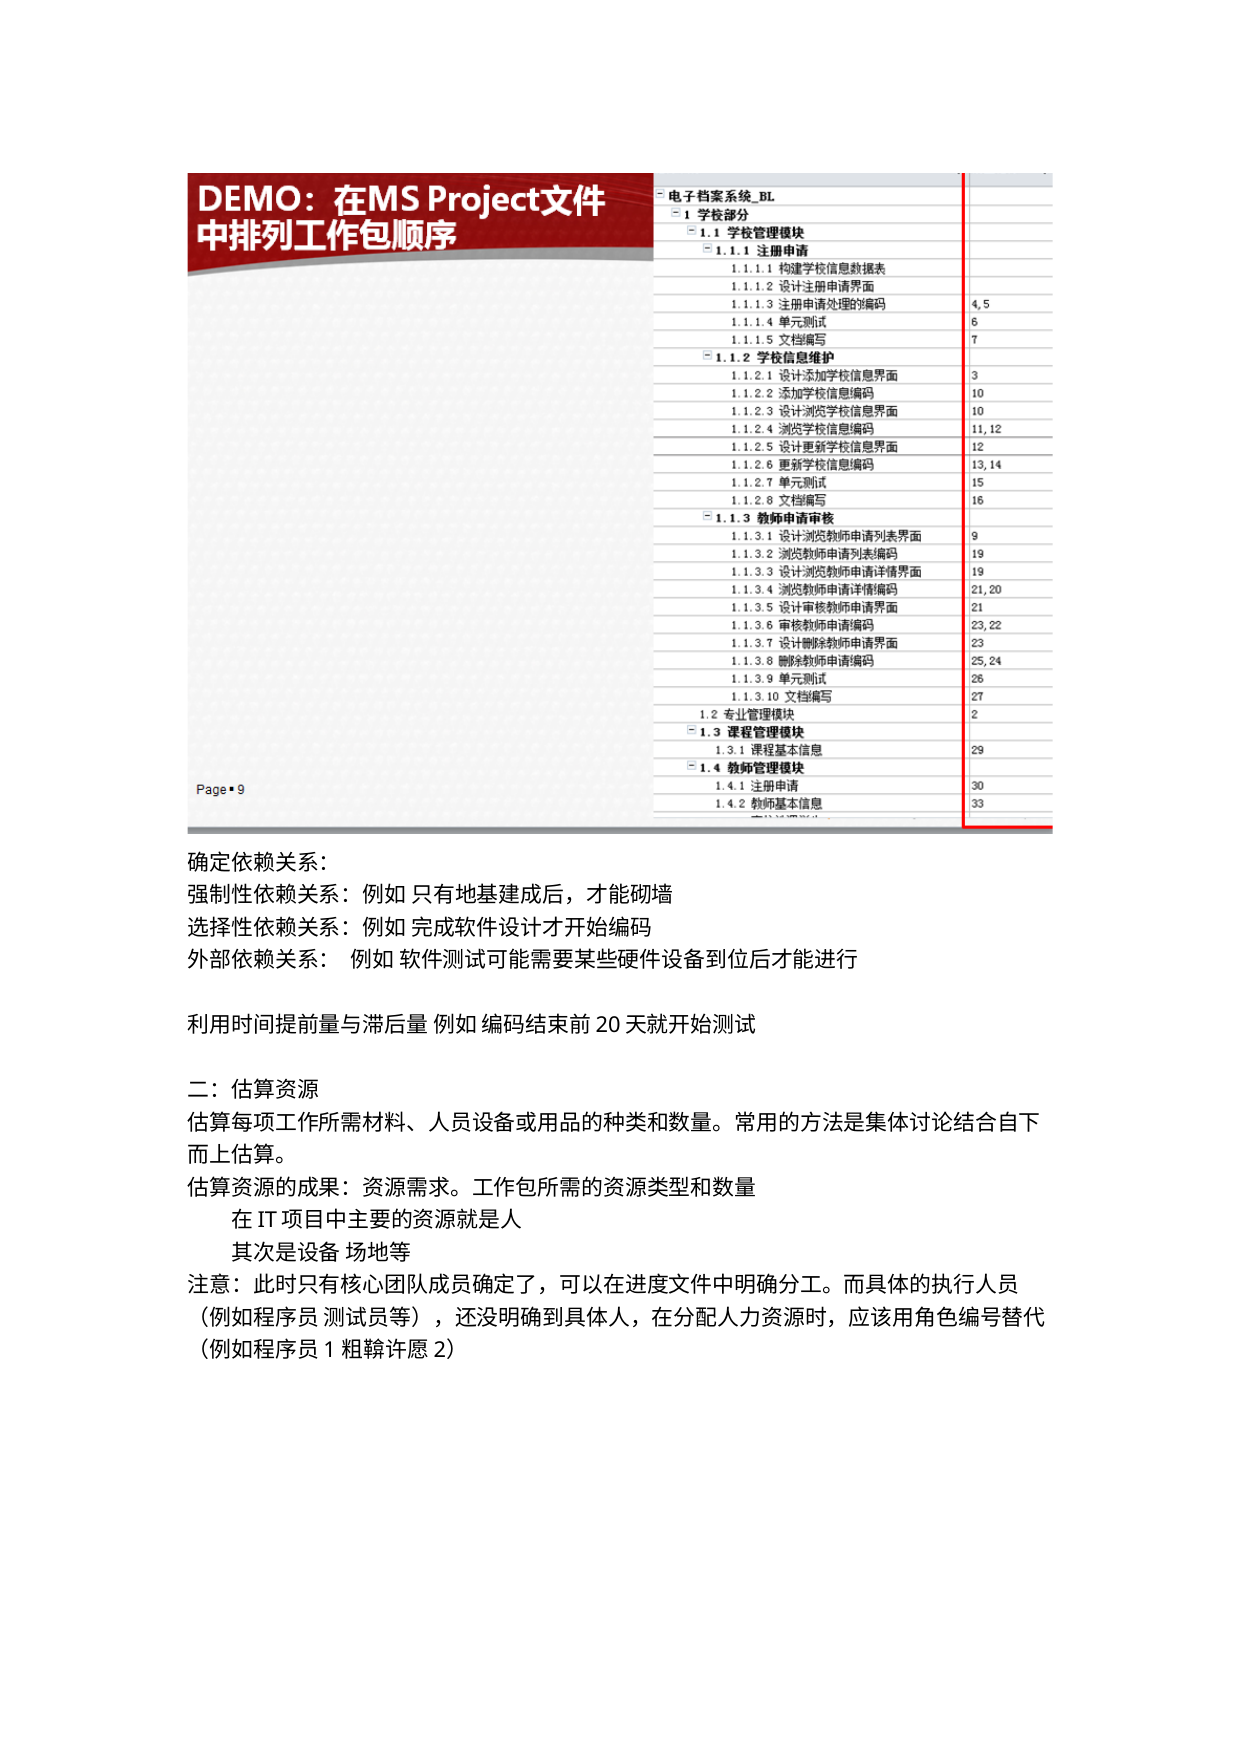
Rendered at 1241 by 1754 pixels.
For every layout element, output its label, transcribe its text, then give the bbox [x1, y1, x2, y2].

text 外部依赖关系： 例如 软件测试可能需要某些硬件设备到位后才能进行 [187, 942, 1053, 974]
text 二：估算资源 [187, 1072, 1053, 1104]
picture [187, 173, 1053, 834]
text 确定依赖关系： [187, 844, 1053, 877]
text 注意：此时只有核心团队成员确定了，可以在进度文件中明确分工。而具体的执行人员（例如程序员 测试员等），还没明确到具体人，在分配人力资源时，应该用角色编号替代（例如程序员1 粗鞥许愿2） [187, 1267, 1053, 1364]
text 估算资源的成果：资源需求。工作包所需的资源类型和数量 [187, 1169, 1053, 1202]
text 其次是设备 场地等 [187, 1234, 1053, 1267]
text 强制性依赖关系：例如 只有地基建成后，才能砌墙 [187, 877, 1053, 909]
text 利用时间提前量与滞后量 例如 编码结束前20天就开始测试 [187, 1007, 1053, 1039]
text 在IT项目中主要的资源就是人 [187, 1202, 1053, 1234]
text 选择性依赖关系：例如 完成软件设计才开始编码 [187, 909, 1053, 942]
text 估算每项工作所需材料、人员设备或用品的种类和数量。常用的方法是集体讨论结合自下而上估算。 [187, 1104, 1053, 1169]
